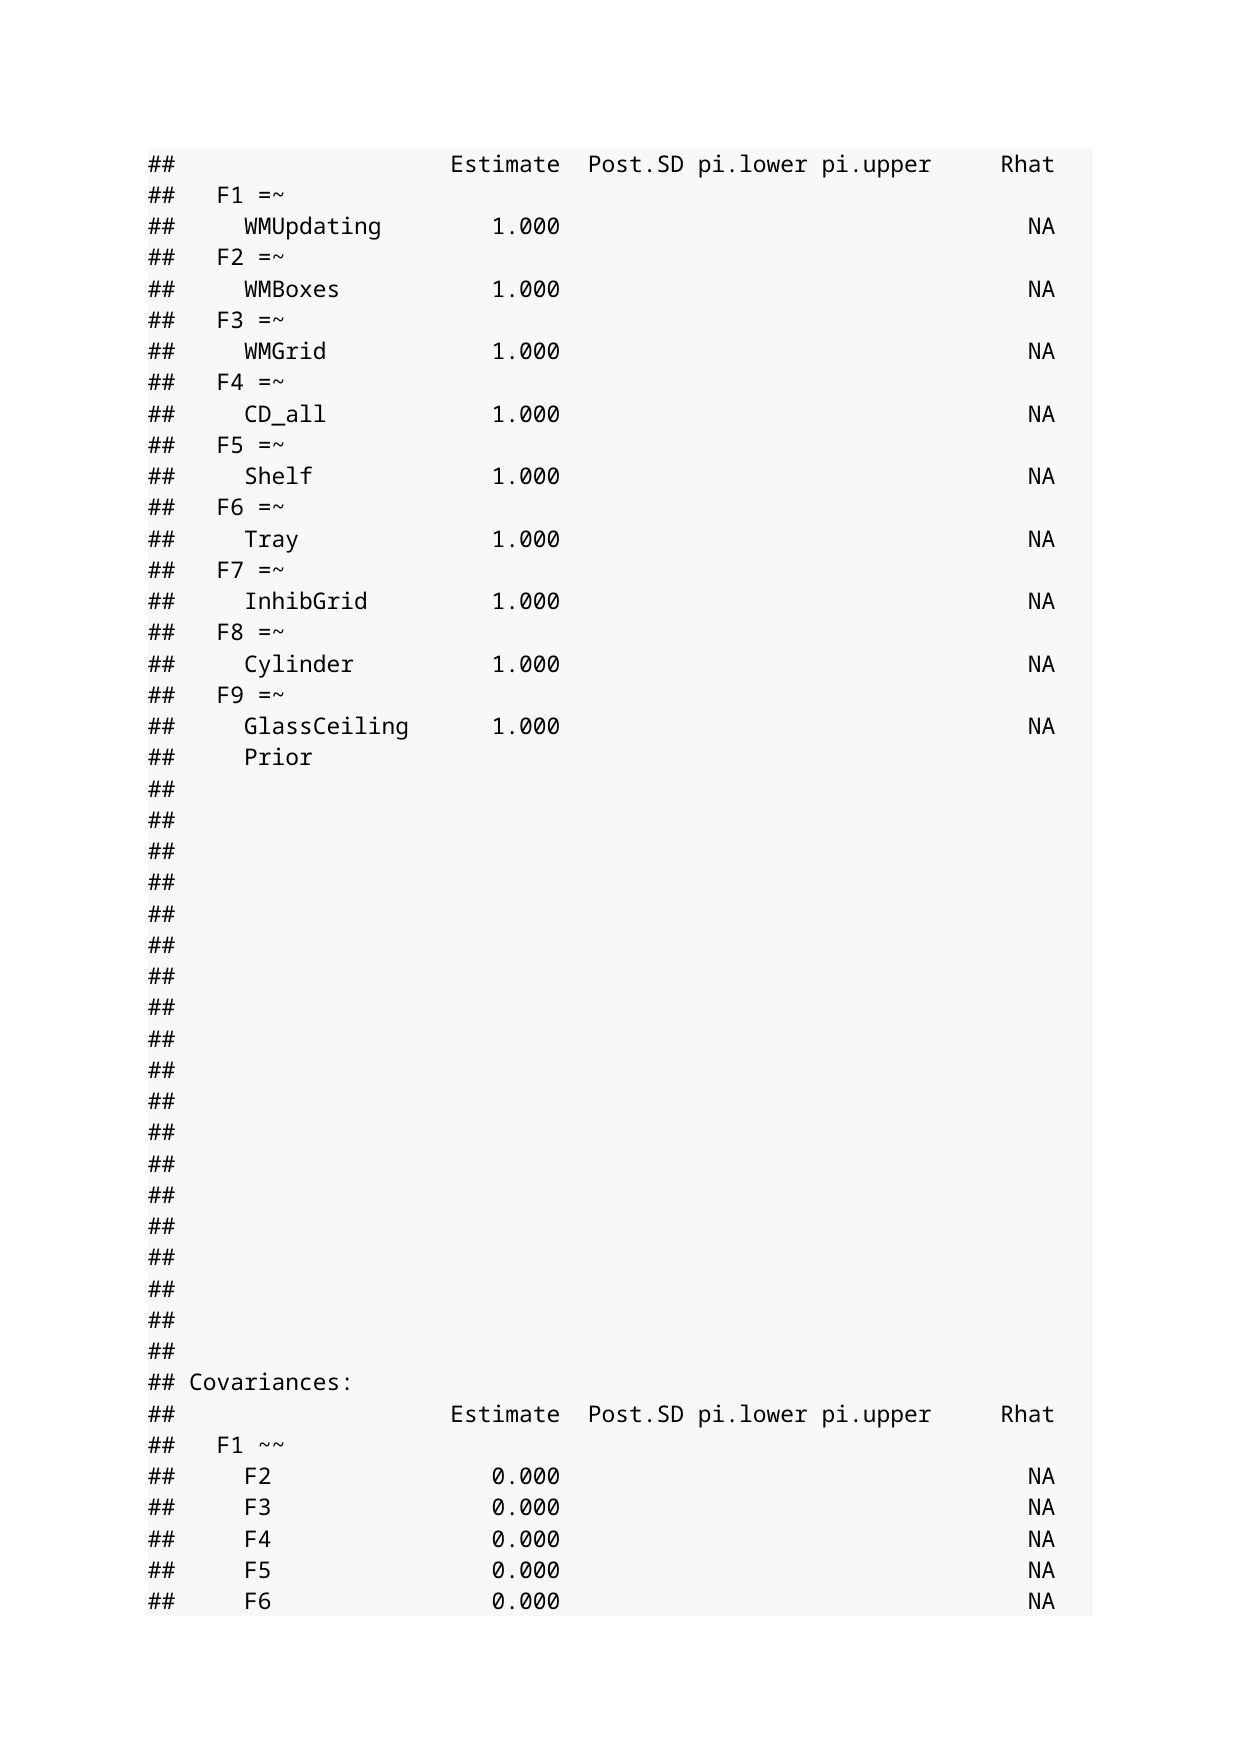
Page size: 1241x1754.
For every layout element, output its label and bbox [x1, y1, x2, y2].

text [175, 148, 1093, 1616]
